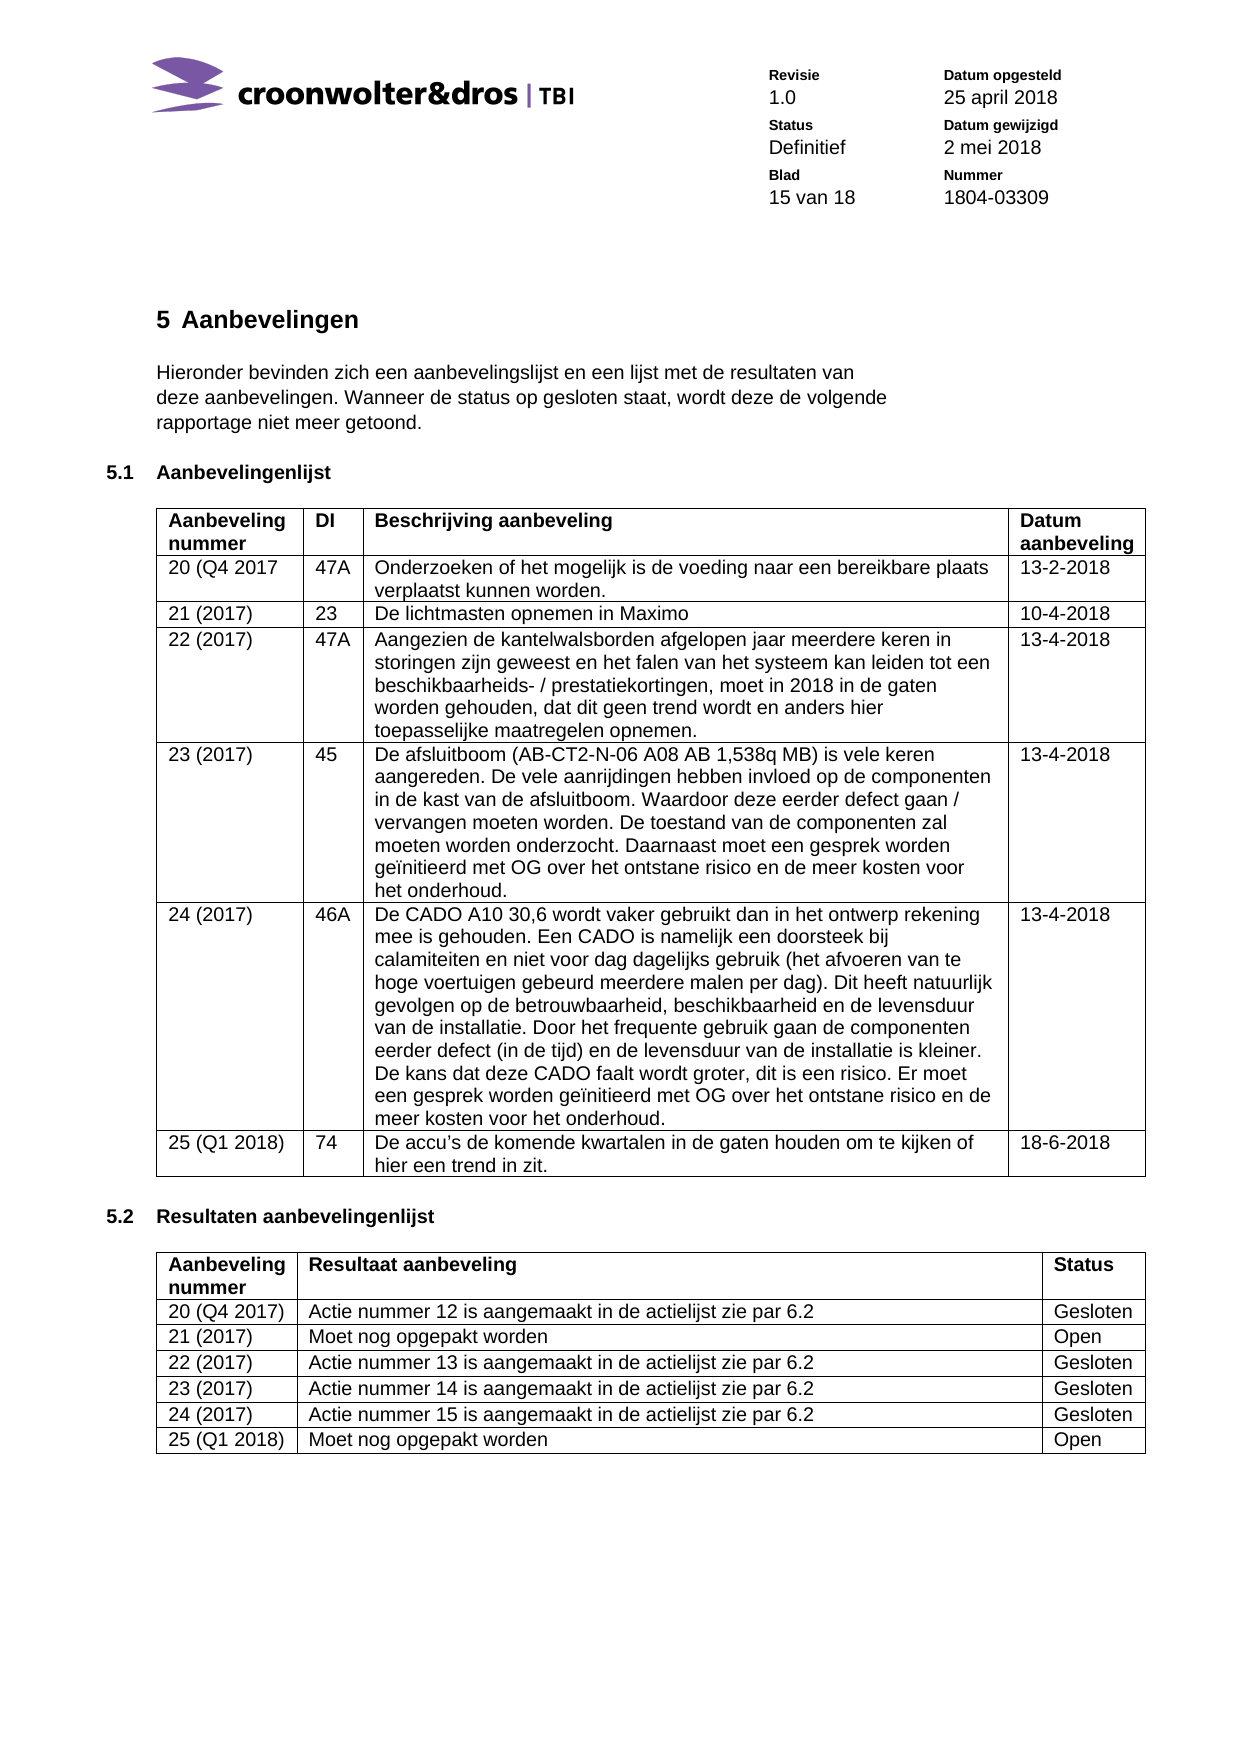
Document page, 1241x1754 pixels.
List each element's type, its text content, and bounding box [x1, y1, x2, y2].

picture [0, 0, 581, 116]
table_cell 25 (Q1 2018) [157, 1131, 303, 1176]
table_cell Open [1043, 1428, 1145, 1453]
subtitle Aanbevelingenlijst [106, 458, 893, 483]
table_cell Actie nummer 14 is aangemaakt in de actielijst zie par 6.2 [298, 1377, 1042, 1402]
table_cell 46A [304, 903, 363, 1130]
table_cell Moet nog opgepakt worden [298, 1325, 1042, 1350]
table_cell 25 (Q1 2018) [157, 1428, 297, 1453]
table_cell 45 [304, 743, 363, 902]
table_cell 10-4-2018 [1009, 602, 1145, 627]
table_cell Actie nummer 15 is aangemaakt in de actielijst zie par 6.2 [298, 1403, 1042, 1427]
table_cell 21 (2017) [157, 602, 303, 627]
table_cell Onderzoeken of het mogelijk is de voeding naar een bereikbare plaats verplaatst kunnen worden. [364, 556, 1008, 601]
subtitle Aanbevelingen [156, 308, 893, 333]
table_cell 22 (2017) [157, 1351, 297, 1376]
table_cell Gesloten [1043, 1300, 1145, 1324]
table_cell Open [1043, 1325, 1145, 1350]
table_cell 18-6-2018 [1009, 1131, 1145, 1176]
table_cell Moet nog opgepakt worden [298, 1428, 1042, 1453]
table_header Datum aanbeveling [1009, 509, 1145, 555]
table_cell 47A [304, 556, 363, 601]
table_cell 20 (Q4 2017 [157, 556, 303, 601]
table_cell De accu’s de komende kwartalen in de gaten houden om te kijken of hier een trend in zit. [364, 1131, 1008, 1176]
table_header Resultaat aanbeveling [298, 1253, 1042, 1299]
table_header Aanbeveling nummer [157, 1253, 297, 1299]
table_header Status [1043, 1253, 1145, 1299]
table_cell Gesloten [1043, 1403, 1145, 1427]
table_cell 13-4-2018 [1009, 903, 1145, 1130]
table_cell 13-2-2018 [1009, 556, 1145, 601]
table_cell Actie nummer 13 is aangemaakt in de actielijst zie par 6.2 [298, 1351, 1042, 1376]
table_cell 13-4-2018 [1009, 743, 1145, 902]
table_cell 22 (2017) [157, 628, 303, 742]
table_cell 23 [304, 602, 363, 627]
table_header Beschrijving aanbeveling [364, 509, 1008, 555]
table_cell De CADO A10 30,6 wordt vaker gebruikt dan in het ontwerp rekening mee is gehouden. Een CADO is namelijk een doorsteek bij calamiteiten en niet voor dag dagelijks gebruik (het afvoeren van te hoge voertuigen gebeurd meerdere malen per dag). Dit heeft natuurlijk gevolgen op de betrouwbaarheid, beschikbaarheid en de levensduur van de installatie. Door het frequente gebruik gaan de componenten eerder defect (in de tijd) en de levensduur van de installatie is kleiner. De kans dat deze CADO faalt wordt groter, dit is een risico. Er moet een gesprek worden geïnitieerd met OG over het ontstane risico en de meer kosten voor het onderhoud. [364, 903, 1008, 1130]
table_header DI [304, 509, 363, 555]
table_header Aanbeveling nummer [157, 509, 303, 555]
table_cell De afsluitboom (AB-CT2-N-06 A08 AB 1,538q MB) is vele keren aangereden. De vele aanrijdingen hebben invloed op de componenten in de kast van de afsluitboom. Waardoor deze eerder defect gaan / vervangen moeten worden. De toestand van de componenten zal moeten worden onderzocht. Daarnaast moet een gesprek worden geïnitieerd met OG over het ontstane risico en de meer kosten voor het onderhoud. [364, 743, 1008, 902]
table_cell 13-4-2018 [1009, 628, 1145, 742]
table_cell 23 (2017) [157, 743, 303, 902]
table_cell 74 [304, 1131, 363, 1176]
table_cell 47A [304, 628, 363, 742]
table_cell Gesloten [1043, 1351, 1145, 1376]
text Hieronder bevinden zich een aanbevelingslijst en een lijst met de resultaten van deze aanbevelingen. Wanneer de status op gesloten staat, wordt deze de volgende rapportage niet meer getoond. [156, 358, 893, 433]
table_cell 24 (2017) [157, 1403, 297, 1427]
table_cell De lichtmasten opnemen in Maximo [364, 602, 1008, 627]
table_cell Aangezien de kantelwalsborden afgelopen jaar meerdere keren in storingen zijn geweest en het falen van het systeem kan leiden tot een beschikbaarheids- / prestatiekortingen, moet in 2018 in de gaten worden gehouden, dat dit geen trend wordt en anders hier toepasselijke maatregelen opnemen. [364, 628, 1008, 742]
table_cell 21 (2017) [157, 1325, 297, 1350]
table_cell 24 (2017) [157, 903, 303, 1130]
table_cell Actie nummer 12 is aangemaakt in de actielijst zie par 6.2 [298, 1300, 1042, 1324]
table_cell Gesloten [1043, 1377, 1145, 1402]
subtitle Resultaten aanbevelingenlijst [106, 1202, 893, 1227]
table_cell 23 (2017) [157, 1377, 297, 1402]
table_cell 20 (Q4 2017) [157, 1300, 297, 1324]
